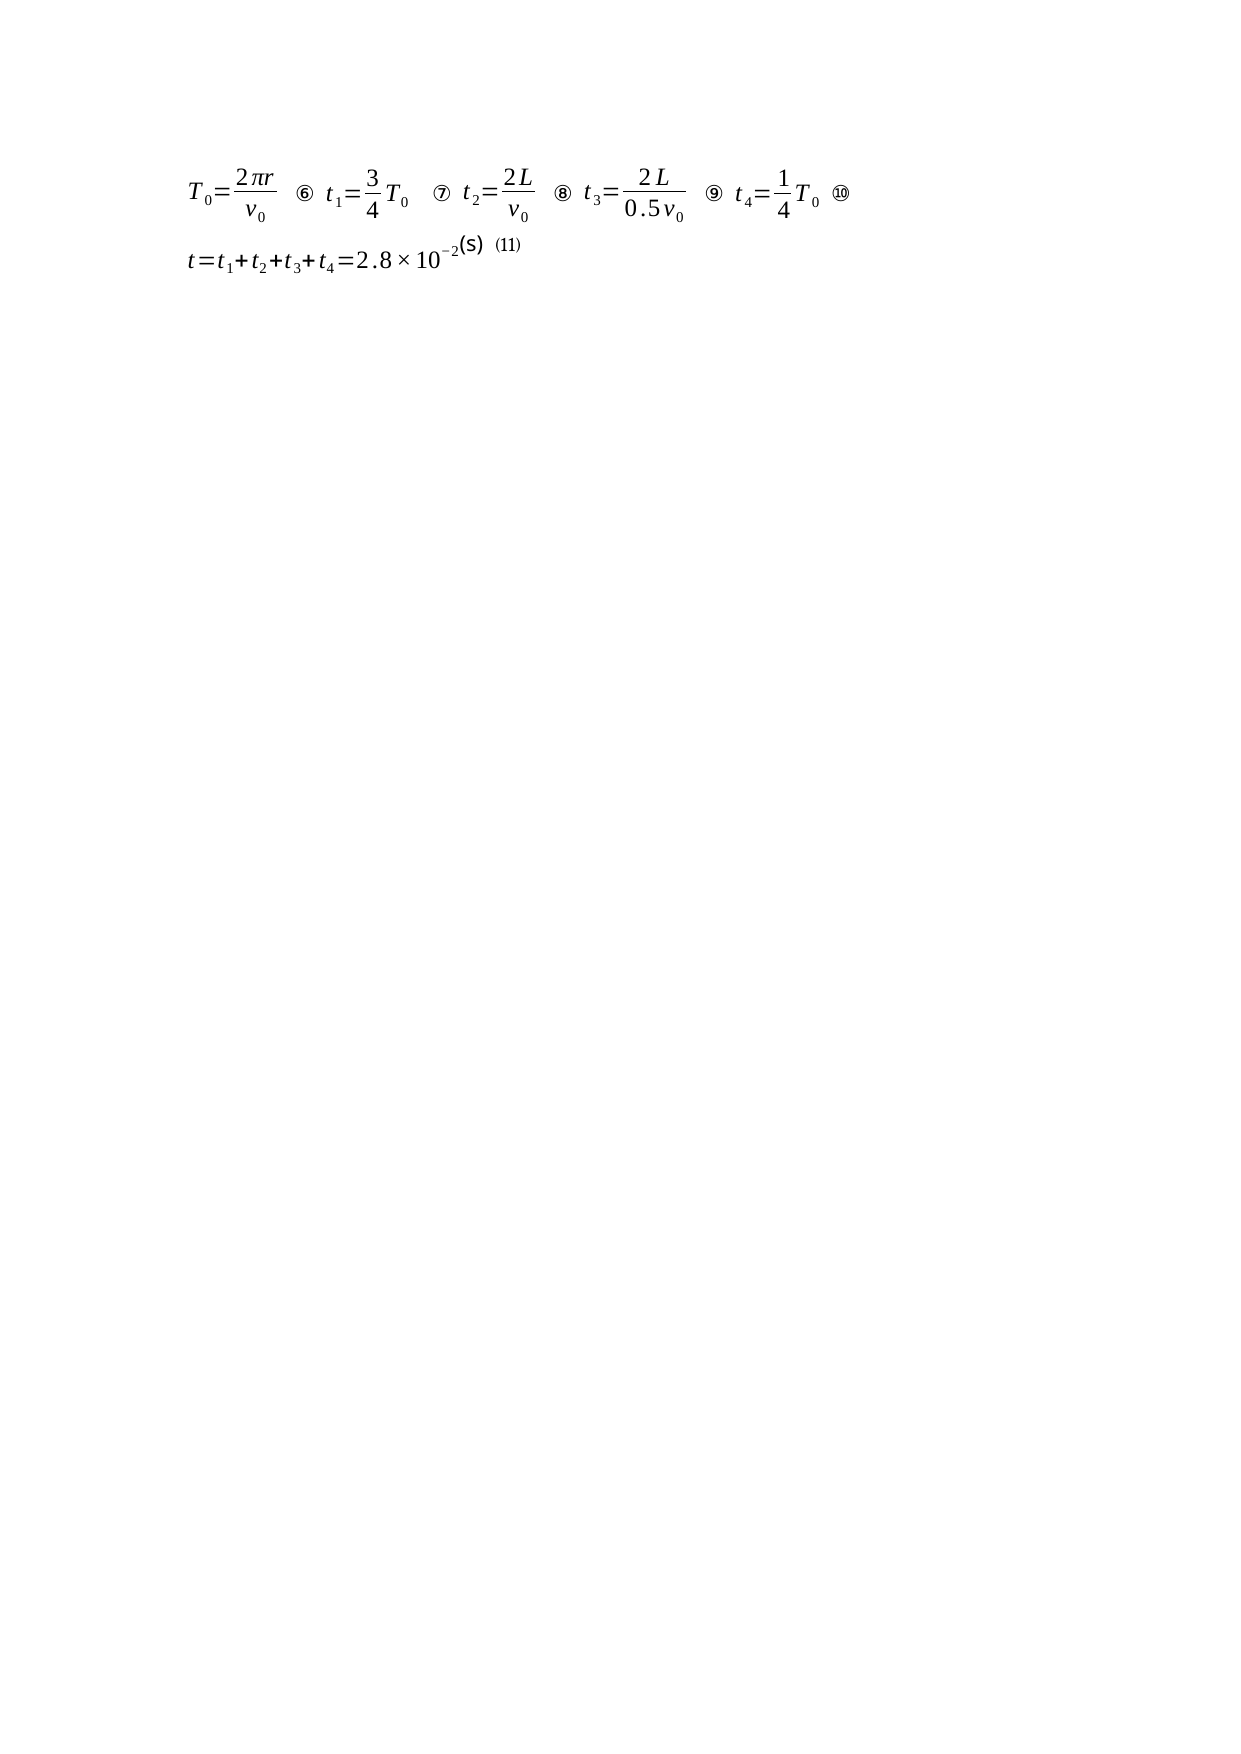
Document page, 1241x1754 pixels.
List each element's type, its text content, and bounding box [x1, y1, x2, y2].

text ⑥ ⑦ ⑧ ⑨ ⑩ [187, 162, 1053, 227]
text (s) ⑾ [187, 227, 1053, 292]
